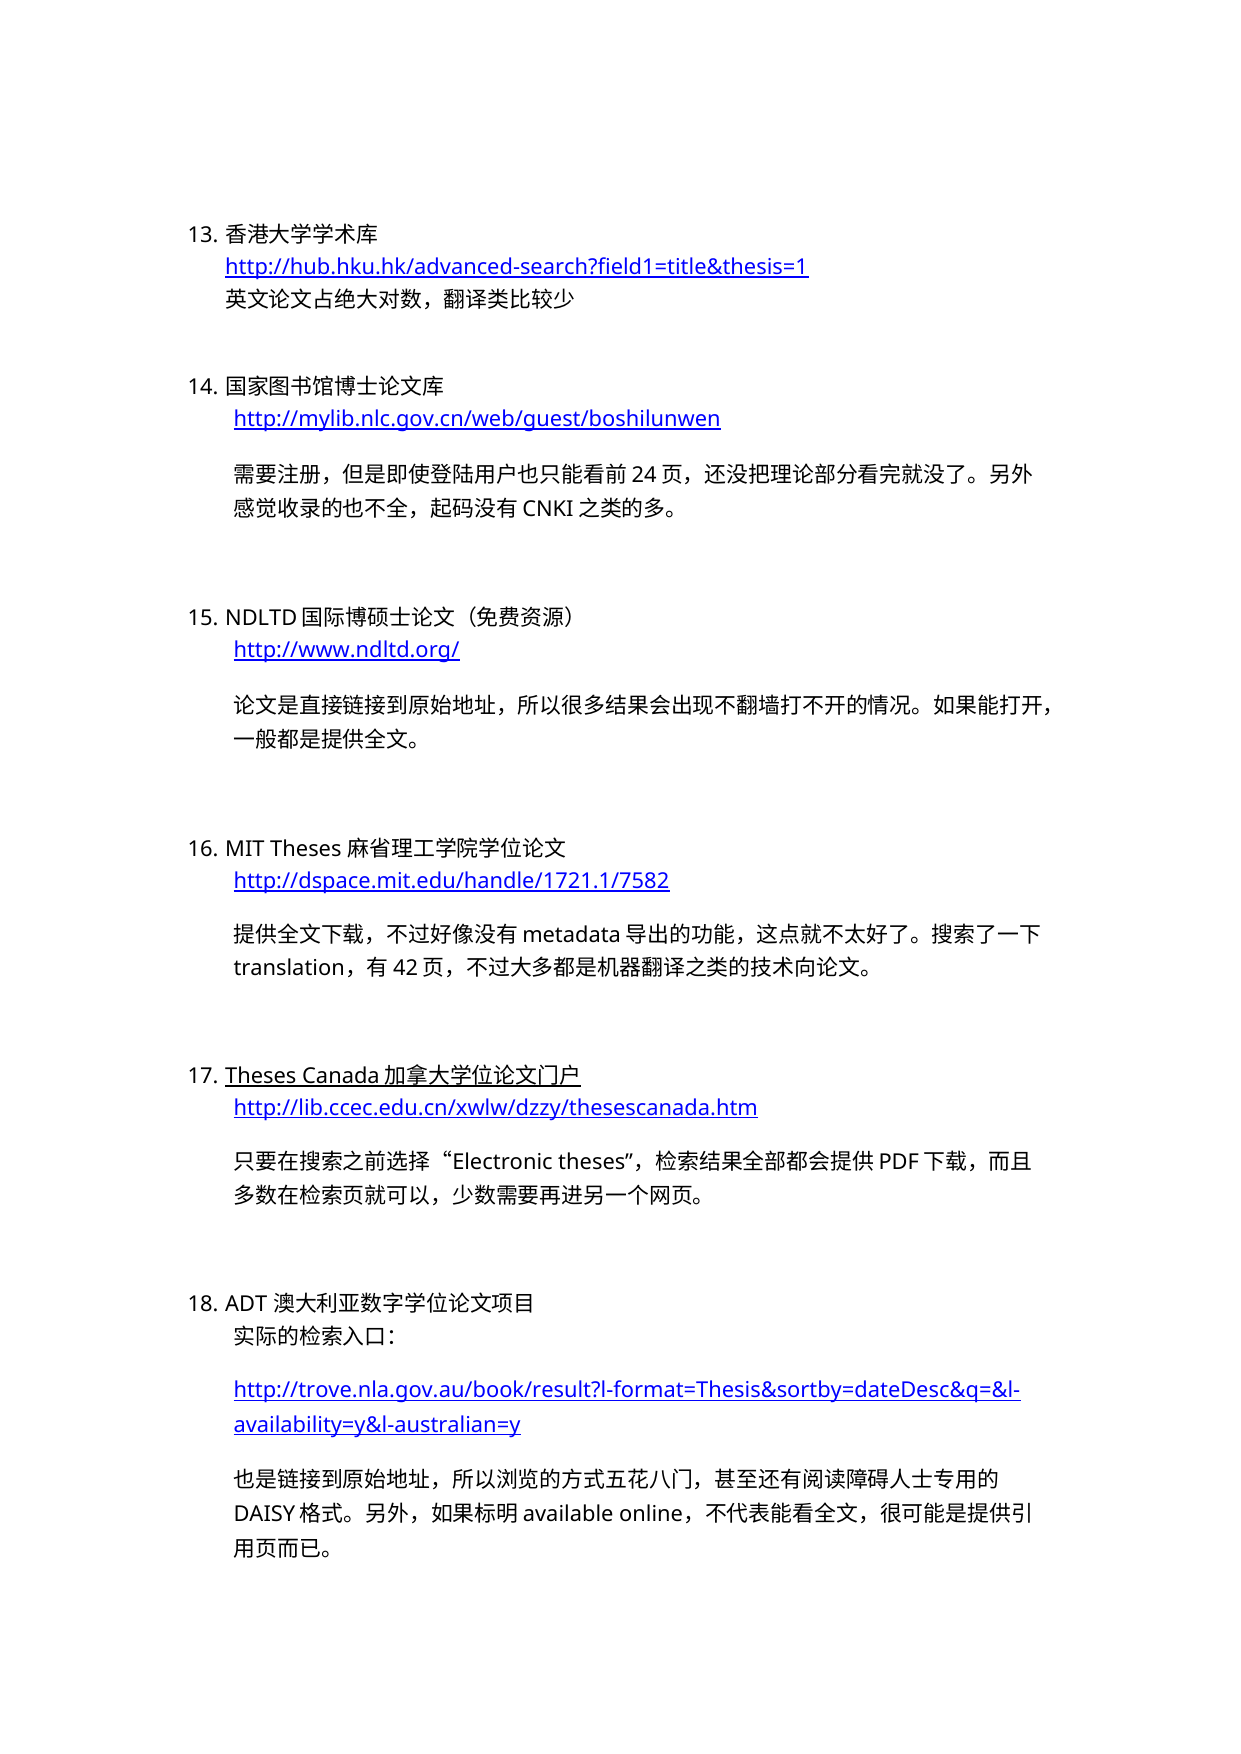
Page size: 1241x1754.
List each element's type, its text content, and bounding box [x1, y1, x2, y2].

text 也是链接到原始地址，所以浏览的方式五花八门，甚至还有阅读障碍人士专用的DAISY格式。另外，如果标明available online，不代表能看全文，很可能是提供引用页而已。 [233, 1462, 1053, 1563]
text 提供全文下载，不过好像没有metadata导出的功能，这点就不太好了。搜索了一下translation，有42页，不过大多都是机器翻译之类的技术向论文。 [233, 917, 1053, 982]
text http://mylib.nlc.gov.cn/web/guest/boshilunwen [233, 402, 1053, 434]
list Theses Canada加拿大学位论文门户 [187, 1058, 1053, 1090]
list 国家图书馆博士论文库 [187, 369, 1053, 402]
list NDLTD国际博硕士论文（免费资源） [187, 600, 1053, 633]
text 论文是直接链接到原始地址，所以很多结果会出现不翻墙打不开的情况。如果能打开，一般都是提供全文。 [233, 687, 1053, 754]
text http://lib.ccec.edu.cn/xwlw/dzzy/thesescanada.htm [233, 1090, 1053, 1123]
text 实际的检索入口： [233, 1318, 1053, 1351]
list ADT 澳大利亚数字学位论文项目 [187, 1286, 1053, 1318]
text http://dspace.mit.edu/handle/1721.1/7582 [233, 864, 1053, 896]
text http://trove.nla.gov.au/book/result?l-format=Thesis&sortby=dateDesc&q=&l-availability=y&l-australian=y [233, 1373, 1053, 1440]
list MIT Theses 麻省理工学院学位论文 [187, 831, 1053, 864]
text 只要在搜索之前选择“Electronic theses”，检索结果全部都会提供PDF下载，而且多数在检索页就可以，少数需要再进另一个网页。 [233, 1143, 1053, 1210]
text 需要注册，但是即使登陆用户也只能看前24页，还没把理论部分看完就没了。另外感觉收录的也不全，起码没有CNKI之类的多。 [233, 456, 1053, 523]
list 香港大学学术库 http://hub.hku.hk/advanced-search?field1=title&thesis=1 英文论文占绝大对数，翻译类比较少 [187, 217, 1053, 314]
text http://www.ndltd.org/ [233, 633, 1053, 665]
